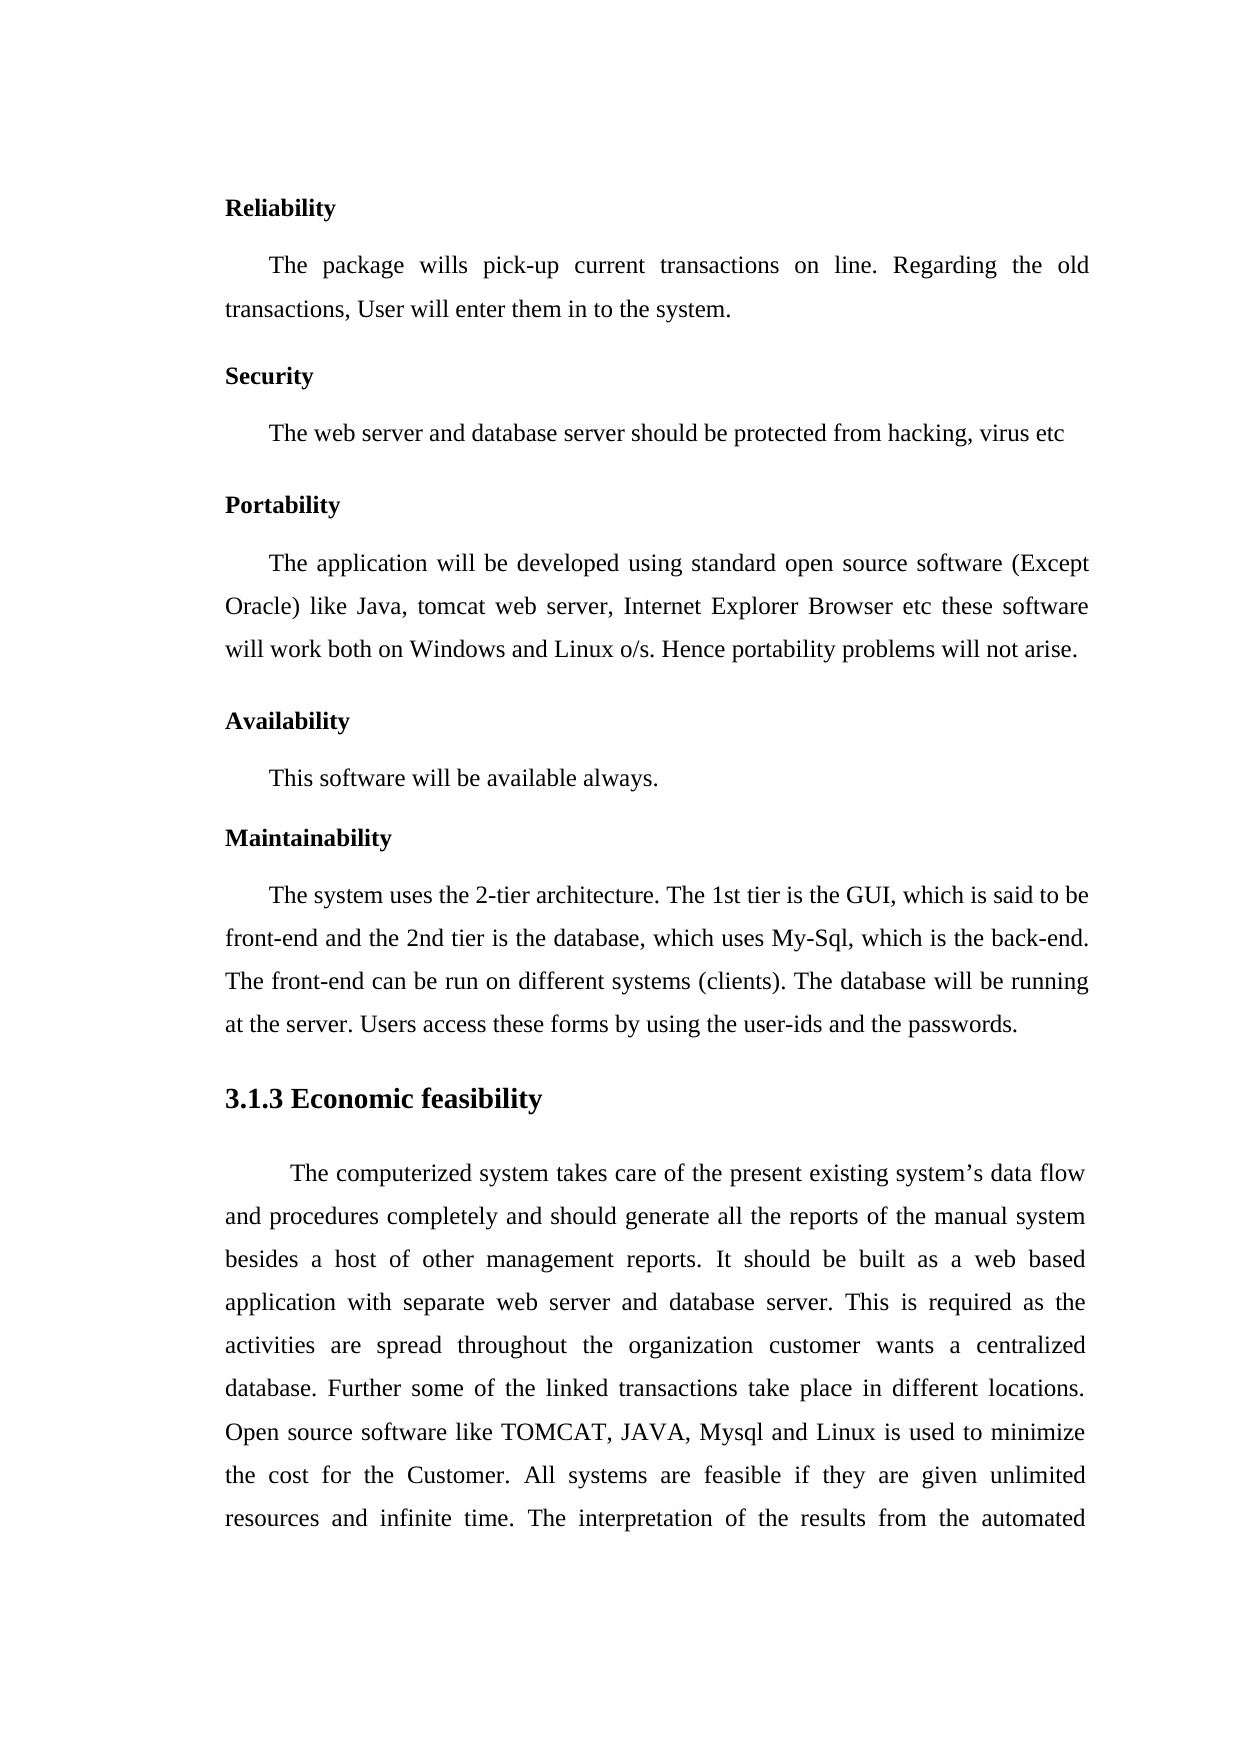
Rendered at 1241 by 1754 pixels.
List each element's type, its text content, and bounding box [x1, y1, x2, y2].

list Maintainability [225, 823, 1090, 851]
list Availability [225, 706, 1090, 735]
text This software will be available always. [225, 763, 1090, 792]
list 3.1.3 Economic feasibility [225, 1081, 1090, 1115]
text The application will be developed using standard open source software (Except Oracle) like Java, tomcat web server, Internet Explorer Browser etc these software will work both on Windows and Linux o/s. Hence portability problems will not arise. [225, 548, 1090, 663]
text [225, 1158, 1086, 1532]
text The package wills pick-up current transactions on line. Regarding the old transactions, User will enter them in to the system. [225, 251, 1090, 322]
text Security [225, 361, 1090, 390]
text The system uses the 2-tier architecture. The 1st tier is the GUI, which is said to be front-end and the 2nd tier is the database, which uses My-Sql, which is the back-end. The front-end can be run on different systems (clients). The database will be running at the server. Users access these forms by using the user-ids and the passwords. [225, 880, 1090, 1038]
text Portability [225, 490, 1090, 519]
text The web server and database server should be protected from hacking, virus etc [225, 418, 1090, 447]
text Reliability [225, 193, 1090, 222]
